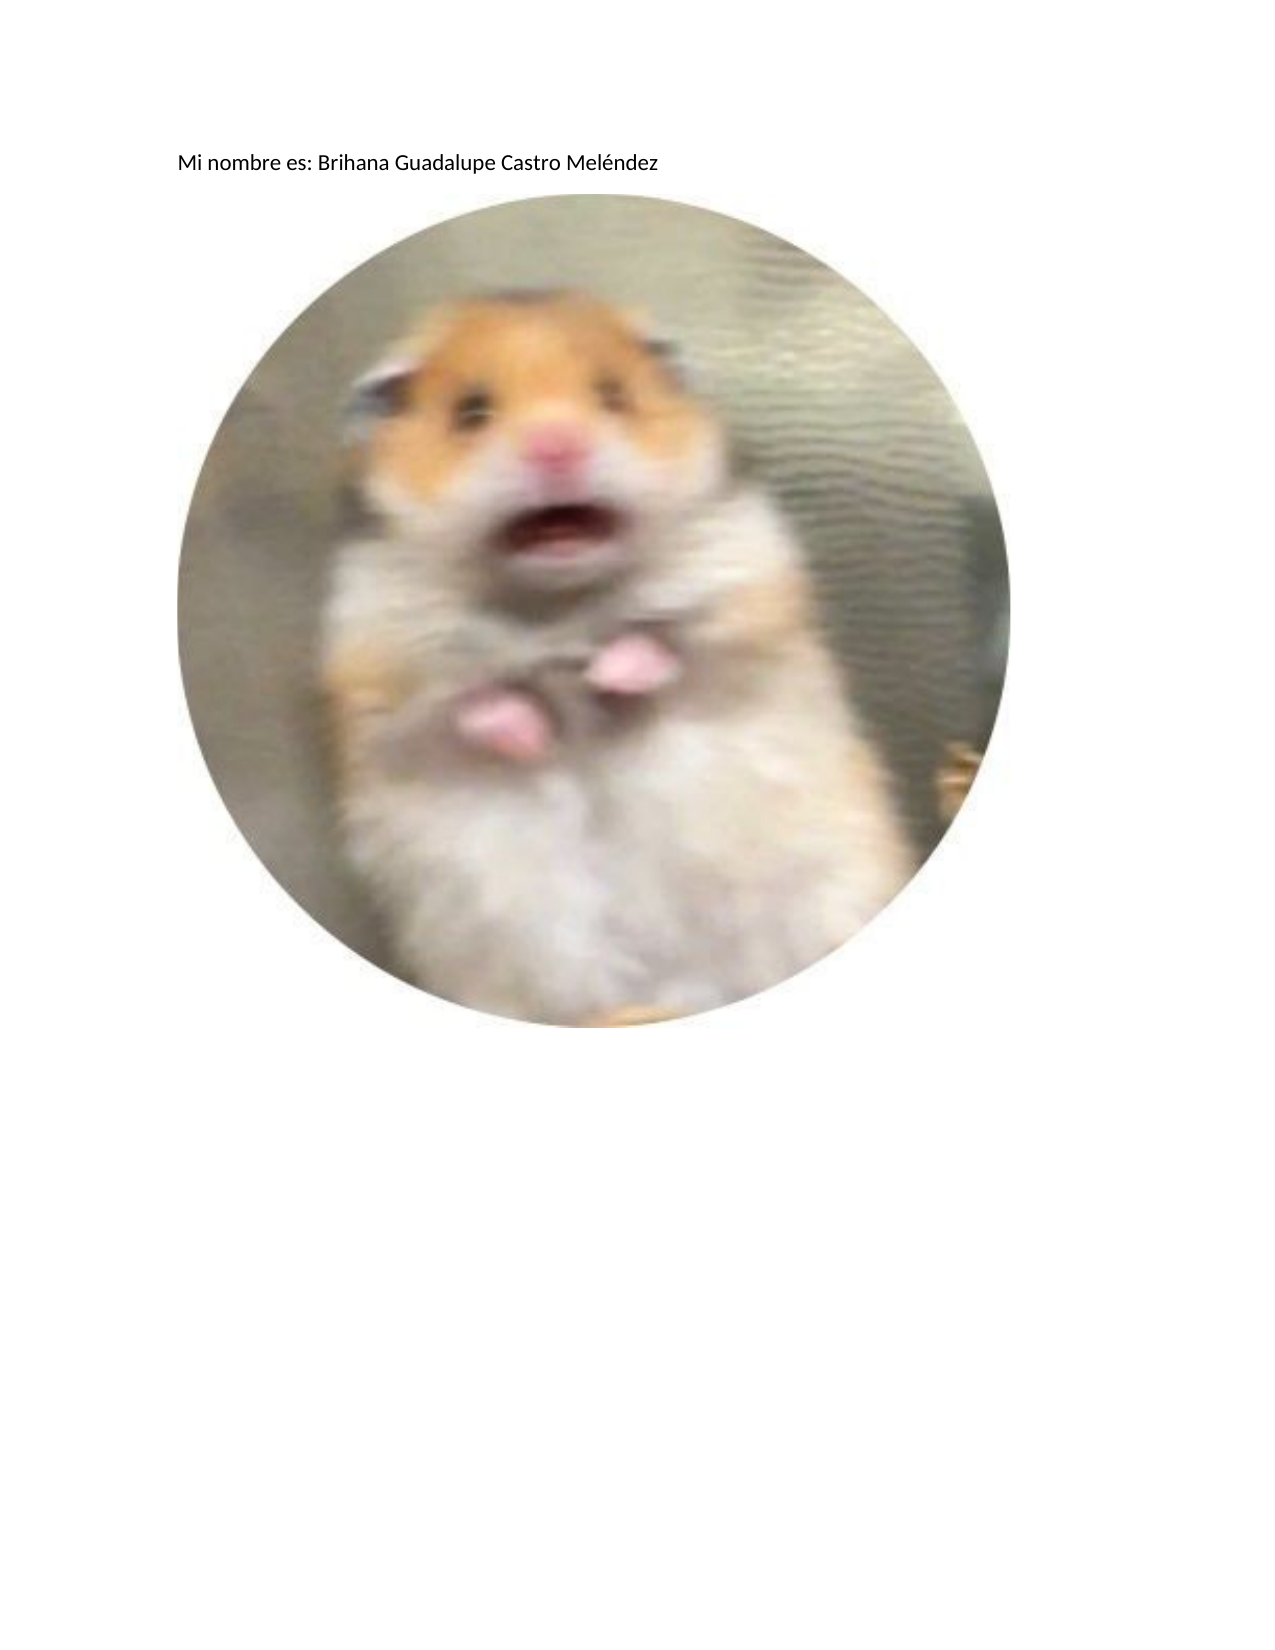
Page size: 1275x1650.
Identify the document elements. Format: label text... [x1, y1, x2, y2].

text Mi nombre es: Brihana Guadalupe Castro Meléndez [177, 148, 1098, 176]
